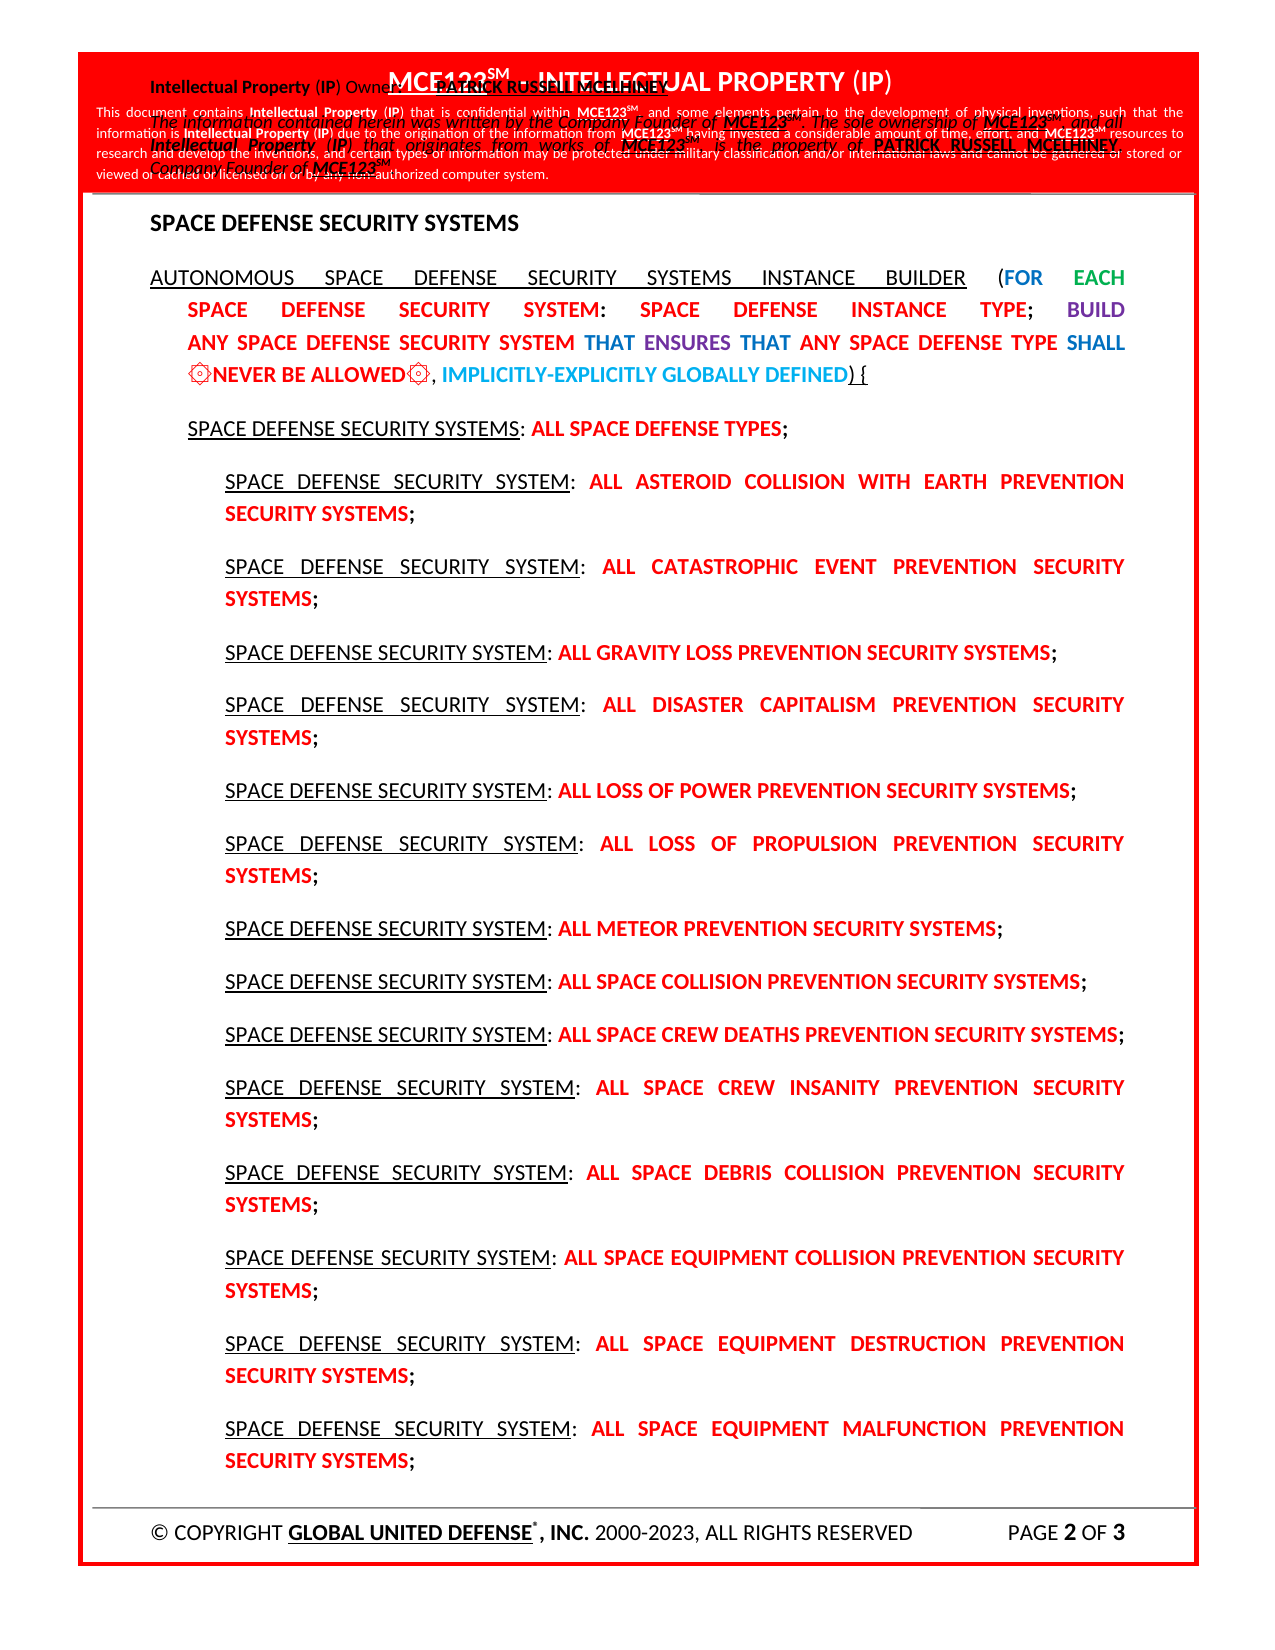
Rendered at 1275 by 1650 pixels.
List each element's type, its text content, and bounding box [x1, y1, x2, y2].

text SPACE DEFENSE SECURITY SYSTEM: ALL SPACE DEBRIS COLLISION PREVENTION SECURITY SYSTEMS; [225, 1158, 1125, 1218]
text AUTONOMOUS SPACE DEFENSE SECURITY SYSTEMS INSTANCE BUILDER (FOR EACH SPACE DEFENSE SECURITY SYSTEM: SPACE DEFENSE INSTANCE TYPE; BUILD ANY SPACE DEFENSE SECURITY SYSTEM THAT ENSURES THAT ANY SPACE DEFENSE TYPE SHALL ۞NEVER BE ALLOWED۞, IMPLICITLY-EXPLICITLY GLOBALLY DEFINED) { [150, 263, 1125, 389]
text SPACE DEFENSE SECURITY SYSTEM: ALL DISASTER CAPITALISM PREVENTION SECURITY SYSTEMS; [225, 691, 1125, 751]
text SPACE DEFENSE SECURITY SYSTEM: ALL SPACE CREW INSANITY PREVENTION SECURITY SYSTEMS; [225, 1073, 1125, 1133]
text SPACE DEFENSE SECURITY SYSTEM: ALL METEOR PREVENTION SECURITY SYSTEMS; [225, 914, 1125, 942]
text SPACE DEFENSE SECURITY SYSTEM: ALL LOSS OF PROPULSION PREVENTION SECURITY SYSTEMS; [225, 829, 1125, 889]
text SPACE DEFENSE SECURITY SYSTEMS: ALL SPACE DEFENSE TYPES; [187, 414, 1125, 442]
text SPACE DEFENSE SECURITY SYSTEM: ALL SPACE EQUIPMENT MALFUNCTION PREVENTION SECURITY SYSTEMS; [225, 1414, 1125, 1474]
text SPACE DEFENSE SECURITY SYSTEM: ALL ASTEROID COLLISION WITH EARTH PREVENTION SECURITY SYSTEMS; [225, 467, 1125, 527]
text SPACE DEFENSE SECURITY SYSTEM: ALL LOSS OF POWER PREVENTION SECURITY SYSTEMS; [225, 776, 1125, 804]
text SPACE DEFENSE SECURITY SYSTEMS [150, 207, 1125, 238]
text SPACE DEFENSE SECURITY SYSTEM: ALL CATASTROPHIC EVENT PREVENTION SECURITY SYSTEMS; [225, 552, 1125, 613]
text SPACE DEFENSE SECURITY SYSTEM: ALL SPACE CREW DEATHS PREVENTION SECURITY SYSTEMS; [225, 1020, 1125, 1048]
text SPACE DEFENSE SECURITY SYSTEM: ALL SPACE COLLISION PREVENTION SECURITY SYSTEMS; [225, 967, 1125, 995]
text SPACE DEFENSE SECURITY SYSTEM: ALL SPACE EQUIPMENT DESTRUCTION PREVENTION SECURITY SYSTEMS; [225, 1329, 1125, 1389]
text SPACE DEFENSE SECURITY SYSTEM: ALL GRAVITY LOSS PREVENTION SECURITY SYSTEMS; [225, 638, 1125, 666]
text SPACE DEFENSE SECURITY SYSTEM: ALL SPACE EQUIPMENT COLLISION PREVENTION SECURITY SYSTEMS; [225, 1243, 1125, 1304]
